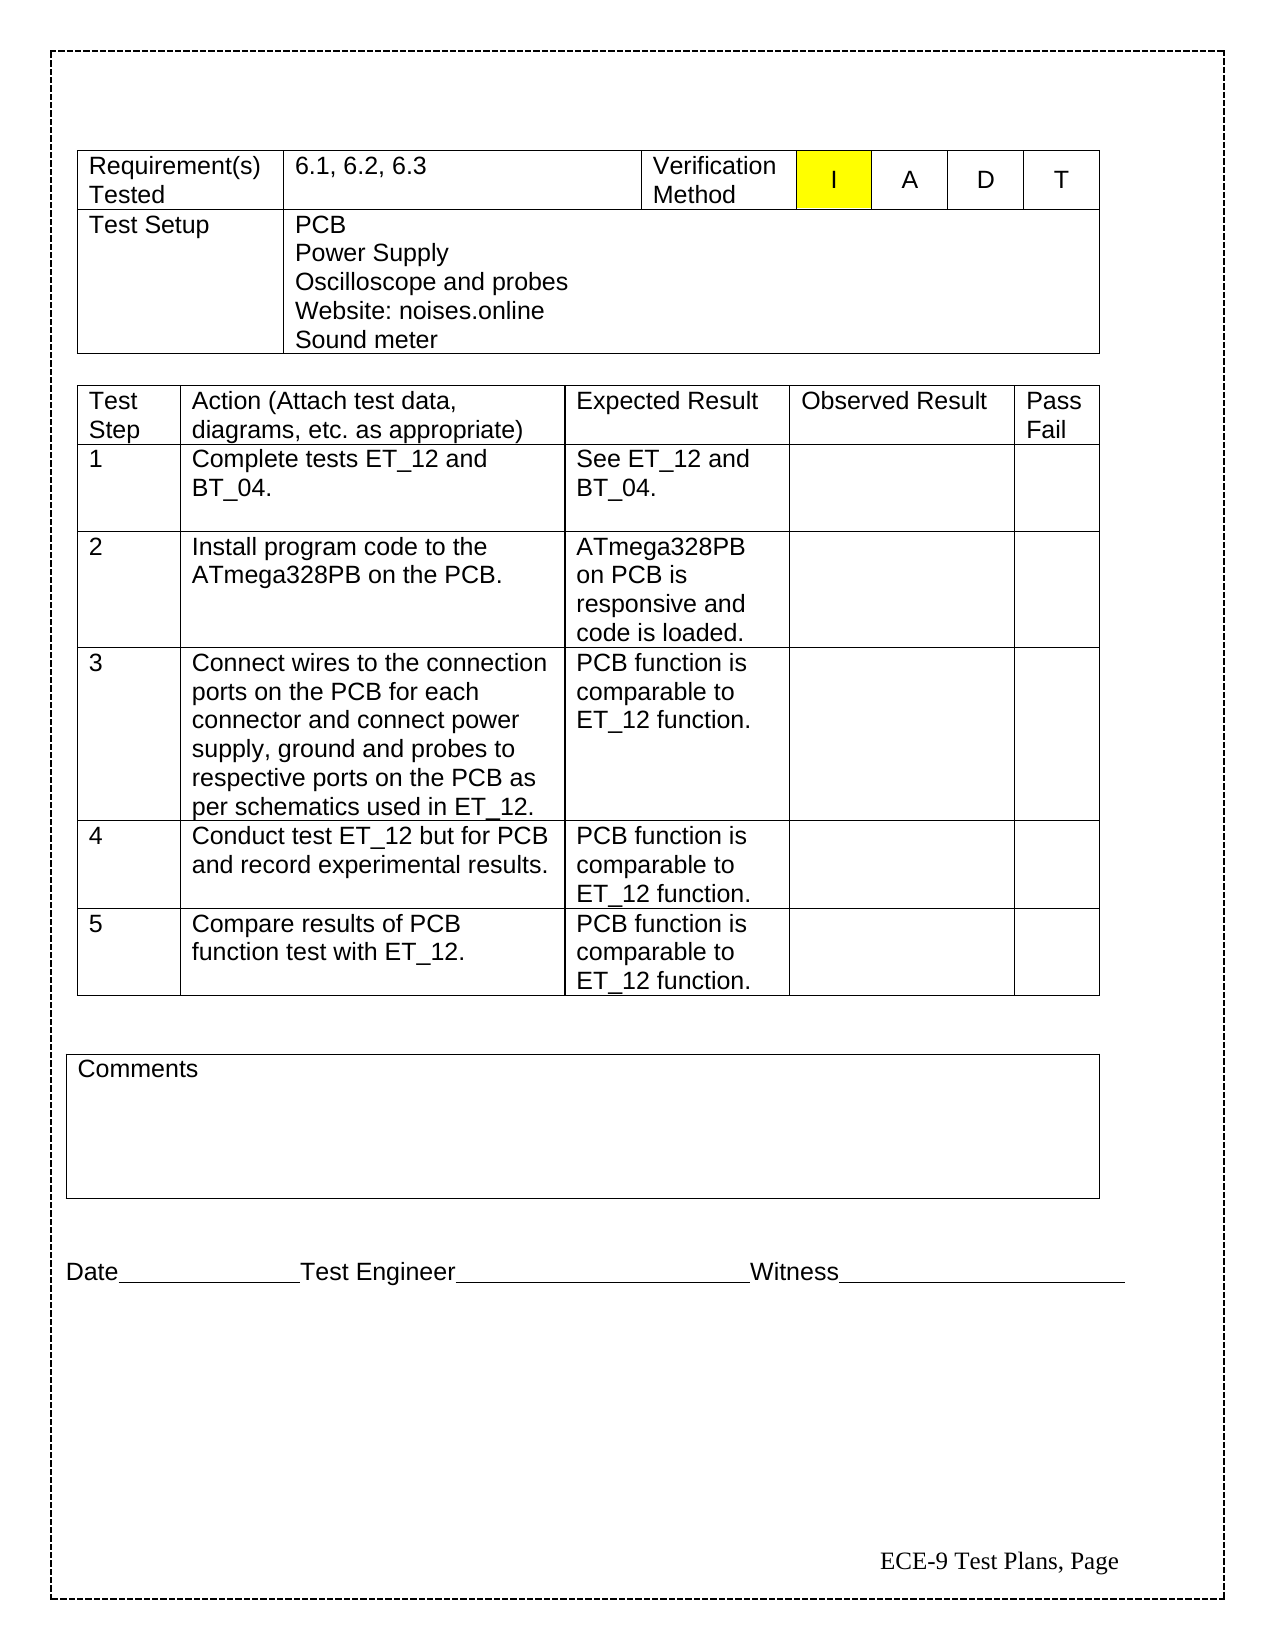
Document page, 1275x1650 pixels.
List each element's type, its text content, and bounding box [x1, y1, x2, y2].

table_header Comments [67, 1055, 1099, 1198]
text Date Test Engineer Witness [66, 1257, 1125, 1286]
table_cell Requirement(s) Tested [78, 151, 283, 208]
table_cell 6.1, 6.2, 6.3 [284, 151, 641, 208]
table_cell PCB function is comparable to ET_12 function. [566, 648, 789, 820]
table_cell See ET_12 and BT_04. [566, 445, 789, 531]
table_cell [790, 909, 1014, 995]
table_cell 5 [78, 909, 180, 995]
table_cell A [872, 151, 947, 208]
table_cell 3 [78, 648, 180, 820]
table_cell 2 [78, 532, 180, 647]
table_cell Compare results of PCB function test with ET_12. [181, 909, 564, 995]
table_cell [790, 648, 1014, 820]
table_cell Verification Method [642, 151, 796, 208]
table_header Expected Result [566, 386, 789, 443]
table_cell [1015, 445, 1099, 531]
table_cell PCB function is comparable to ET_12 function. [566, 909, 789, 995]
table_cell I [797, 151, 871, 208]
table_header Action (Attach test data, diagrams, etc. as appropriate) [181, 386, 564, 443]
table_cell ATmega328PB on PCB is responsive and code is loaded. [566, 532, 789, 647]
table_cell [790, 445, 1014, 531]
table_cell 1 [78, 445, 180, 531]
table_cell T [1024, 151, 1099, 208]
table_cell [1015, 909, 1099, 995]
table_header Test Step [78, 386, 180, 443]
table_cell D [948, 151, 1023, 208]
table_header Pass Fail [1015, 386, 1099, 443]
table_cell 4 [78, 821, 180, 908]
table_cell [790, 532, 1014, 647]
table_cell [790, 821, 1014, 908]
table_cell Install program code to the ATmega328PB on the PCB. [181, 532, 564, 647]
table_cell [1015, 532, 1099, 647]
table_cell PCB function is comparable to ET_12 function. [566, 821, 789, 908]
table_cell [1015, 821, 1099, 908]
table_header Observed Result [790, 386, 1014, 443]
table_cell Connect wires to the connection ports on the PCB for each connector and connect power supply, ground and probes to respective ports on the PCB as per schematics used in ET_12. [181, 648, 564, 820]
table_cell Complete tests ET_12 and BT_04. [181, 445, 564, 531]
table_cell [1015, 648, 1099, 820]
table_cell PCB Power Supply Oscilloscope and probes Website: noises.online Sound meter [284, 210, 1099, 353]
table_cell Conduct test ET_12 but for PCB and record experimental results. [181, 821, 564, 908]
table_cell Test Setup [78, 210, 283, 353]
